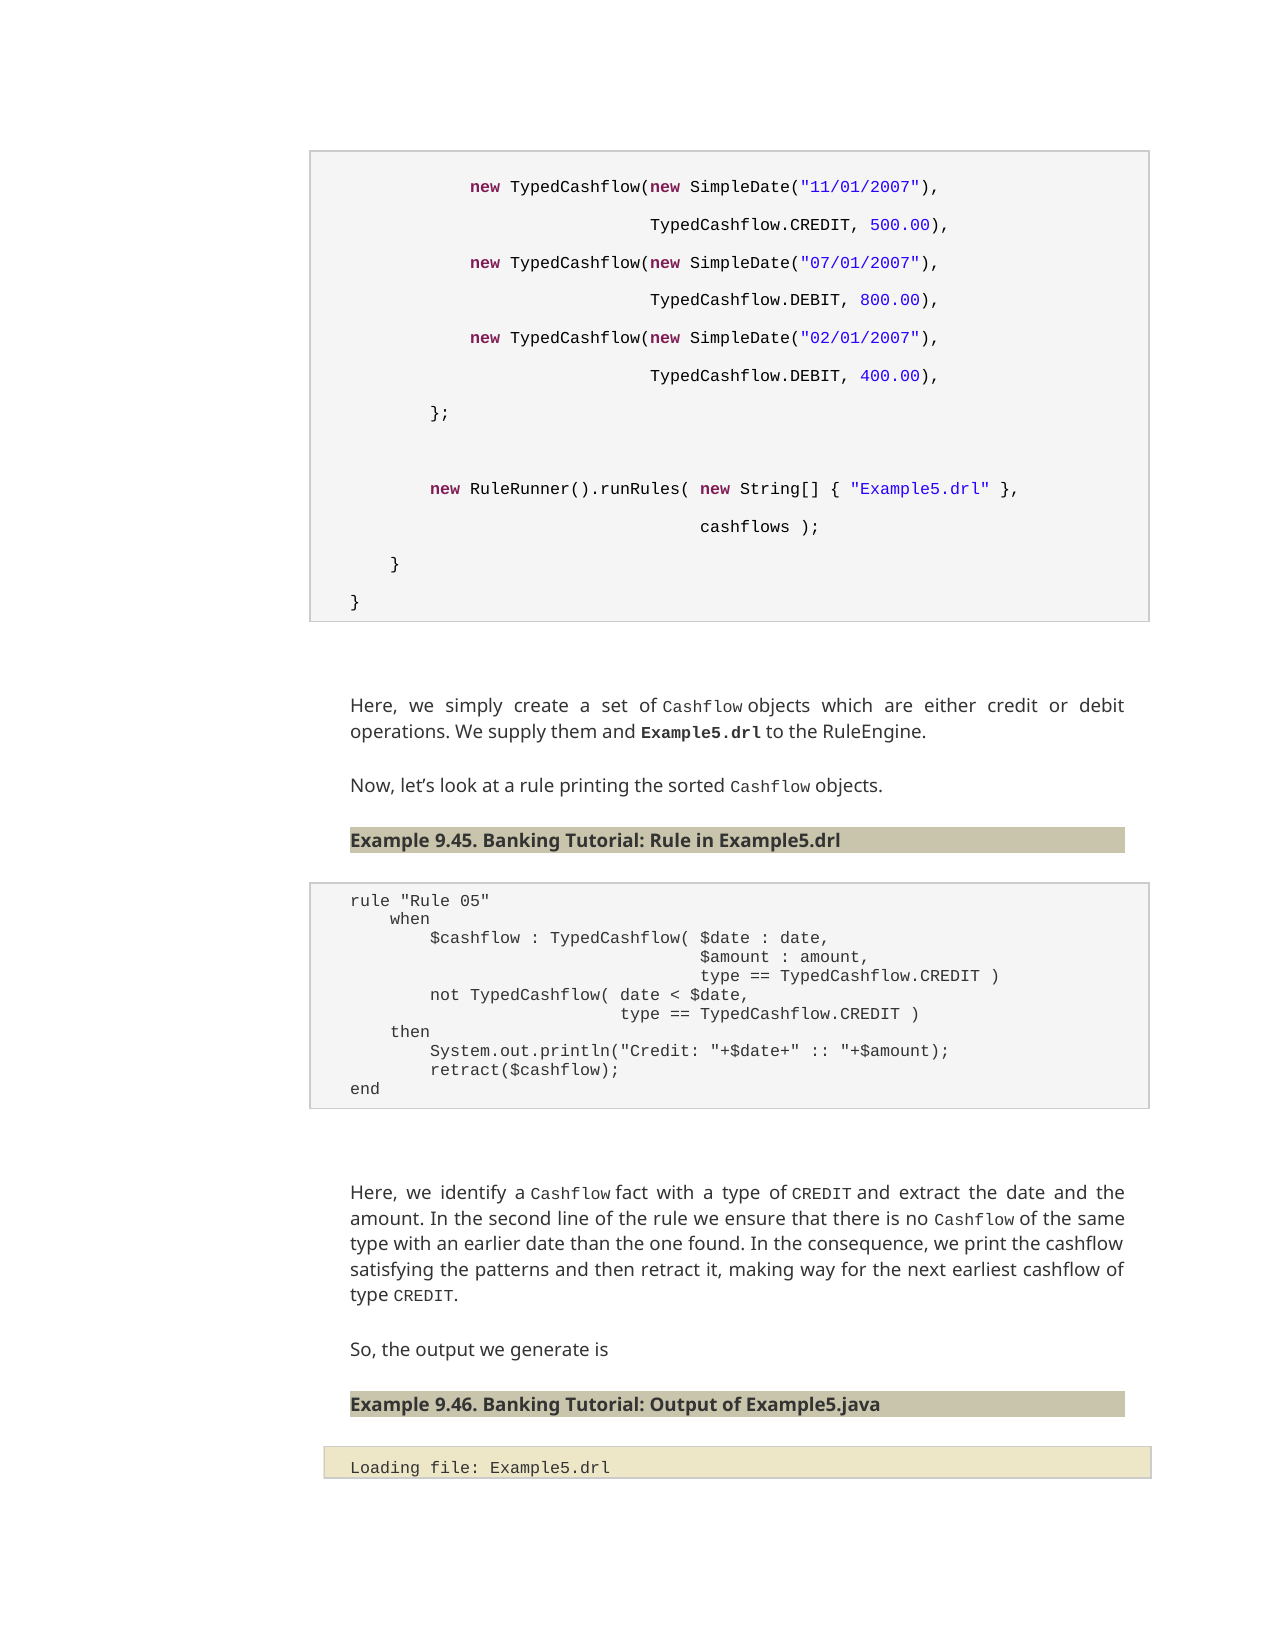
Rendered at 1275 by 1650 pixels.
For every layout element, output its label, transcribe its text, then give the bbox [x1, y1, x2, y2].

text $cashflow : TypedCashflow( $date : date, [311, 920, 1148, 939]
text new RuleRunner().runRules( new String[] { "Example5.drl" }, [311, 452, 1148, 489]
text TypedCashflow.DEBIT, 400.00), [311, 338, 1148, 376]
text }; [311, 376, 1148, 414]
text retract($cashflow); [311, 1052, 1148, 1071]
text Example 9.45. Banking Tutorial: Rule in Example5.drl [350, 827, 1125, 853]
text Example 9.46. Banking Tutorial: Output of Example5.java [350, 1391, 1125, 1417]
text TypedCashflow.DEBIT, 800.00), [311, 263, 1148, 301]
text rule "Rule 05" [311, 884, 1148, 901]
text cashflows ); [311, 489, 1148, 527]
text Here, we identify a Cashflow fact with a type of CREDIT and extract the date and the amount. In the second line of the rule we ensure that there is no Cashflow of the same type with an earlier date than the one found. In the consequence, we print the cashflow satisfying the patterns and then retract it, making way for the next earliest cashflow of type CREDIT. [350, 1180, 1125, 1307]
text So, the output we generate is [350, 1336, 1125, 1362]
text TypedCashflow.CREDIT, 500.00), [311, 188, 1148, 225]
text not TypedCashflow( date < $date, [311, 976, 1148, 995]
text $amount : amount, [311, 939, 1148, 958]
text new TypedCashflow(new SimpleDate("07/01/2007"), [311, 225, 1148, 263]
text type == TypedCashflow.CREDIT ) [311, 958, 1148, 976]
text type == TypedCashflow.CREDIT ) [311, 995, 1148, 1014]
text end [311, 1071, 1148, 1108]
text when [311, 901, 1148, 920]
text new TypedCashflow(new SimpleDate("02/01/2007"), [311, 301, 1148, 338]
text Here, we simply create a set of Cashflow objects which are either credit or debit operations. We supply them and Example5.drl to the RuleEngine. [350, 693, 1125, 744]
text then [311, 1014, 1148, 1033]
text } [311, 527, 1148, 565]
text Loading file: Example5.drl [325, 1447, 1150, 1477]
text new TypedCashflow(new SimpleDate("11/01/2007"), [311, 152, 1148, 188]
text } [311, 565, 1148, 621]
text System.out.println("Credit: "+$date+" :: "+$amount); [311, 1033, 1148, 1052]
text Now, let’s look at a rule printing the sorted Cashflow objects. [350, 773, 1125, 798]
